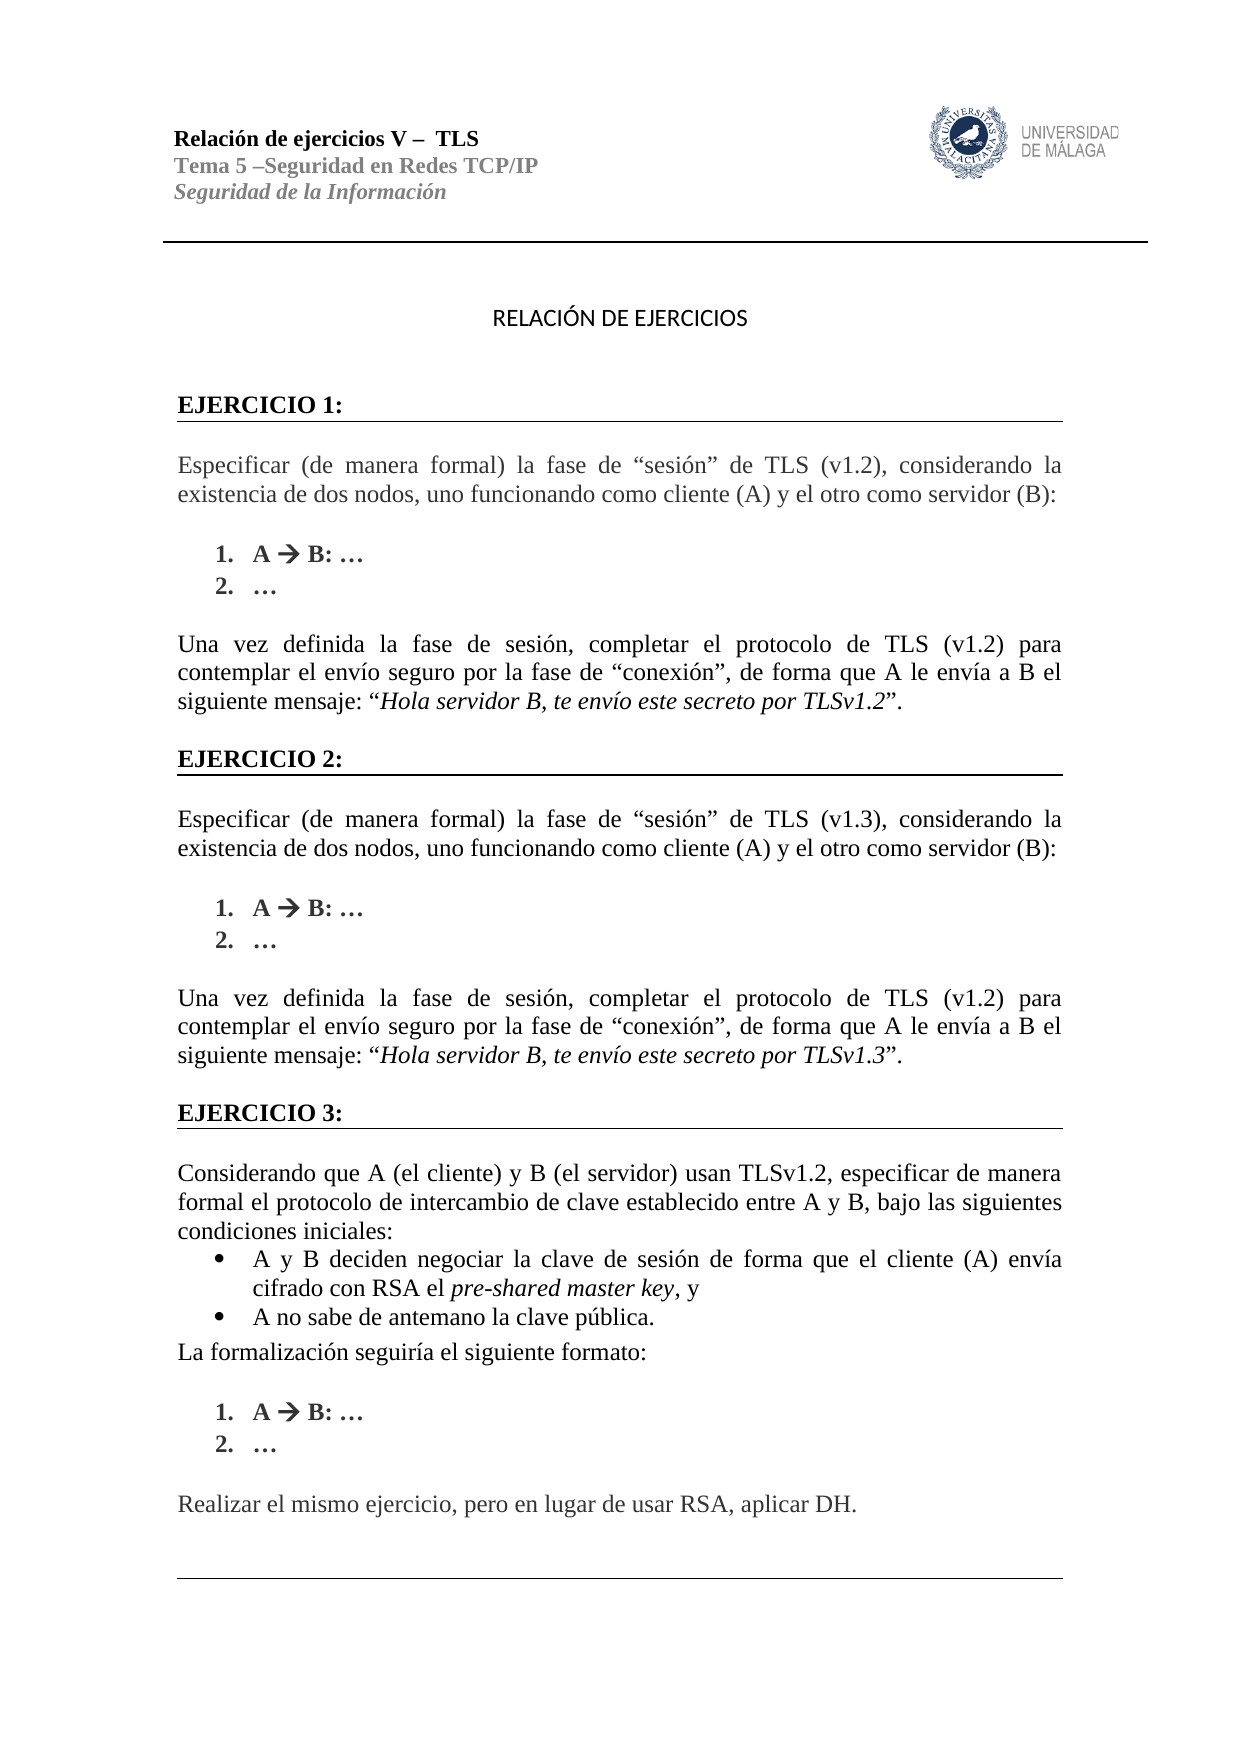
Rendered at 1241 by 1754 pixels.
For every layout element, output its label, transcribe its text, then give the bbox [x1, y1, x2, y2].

text La formalización seguiría el siguiente formato: [177, 1337, 1063, 1366]
list A B: … [215, 1395, 1063, 1426]
text EJERCICIO 1: [177, 390, 1063, 421]
list … [215, 1426, 1063, 1457]
text Especificar (de manera formal) la fase de “sesión” de TLS (v1.2), considerando la existencia de dos nodos, uno funcionando como cliente (A) y el otro como servidor (B): [177, 450, 1063, 508]
list A y B deciden negociar la clave de sesión de forma que el cliente (A) envía cifrado con RSA el pre-shared master key, y [215, 1244, 1063, 1302]
list … [215, 922, 1063, 953]
text Especificar (de manera formal) la fase de “sesión” de TLS (v1.3), considerando la existencia de dos nodos, uno funcionando como cliente (A) y el otro como servidor (B): [177, 804, 1063, 862]
text EJERCICIO 3: [177, 1098, 1063, 1128]
text EJERCICIO 2: [177, 744, 1063, 774]
list A no sabe de antemano la clave pública. [215, 1302, 1063, 1331]
picture [927, 73, 1119, 211]
text Una vez definida la fase de sesión, completar el protocolo de TLS (v1.2) para contemplar el envío seguro por la fase de “conexión”, de forma que A le envía a B el siguiente mensaje: “Hola servidor B, te envío este secreto por TLSv1.2”. [177, 629, 1063, 715]
text Realizar el mismo ejercicio, pero en lugar de usar RSA, aplicar DH. [177, 1487, 1063, 1518]
list A B: … [215, 537, 1063, 568]
list A B: … [215, 891, 1063, 922]
list … [215, 568, 1063, 599]
text Una vez definida la fase de sesión, completar el protocolo de TLS (v1.2) para contemplar el envío seguro por la fase de “conexión”, de forma que A le envía a B el siguiente mensaje: “Hola servidor B, te envío este secreto por TLSv1.3”. [177, 983, 1063, 1069]
